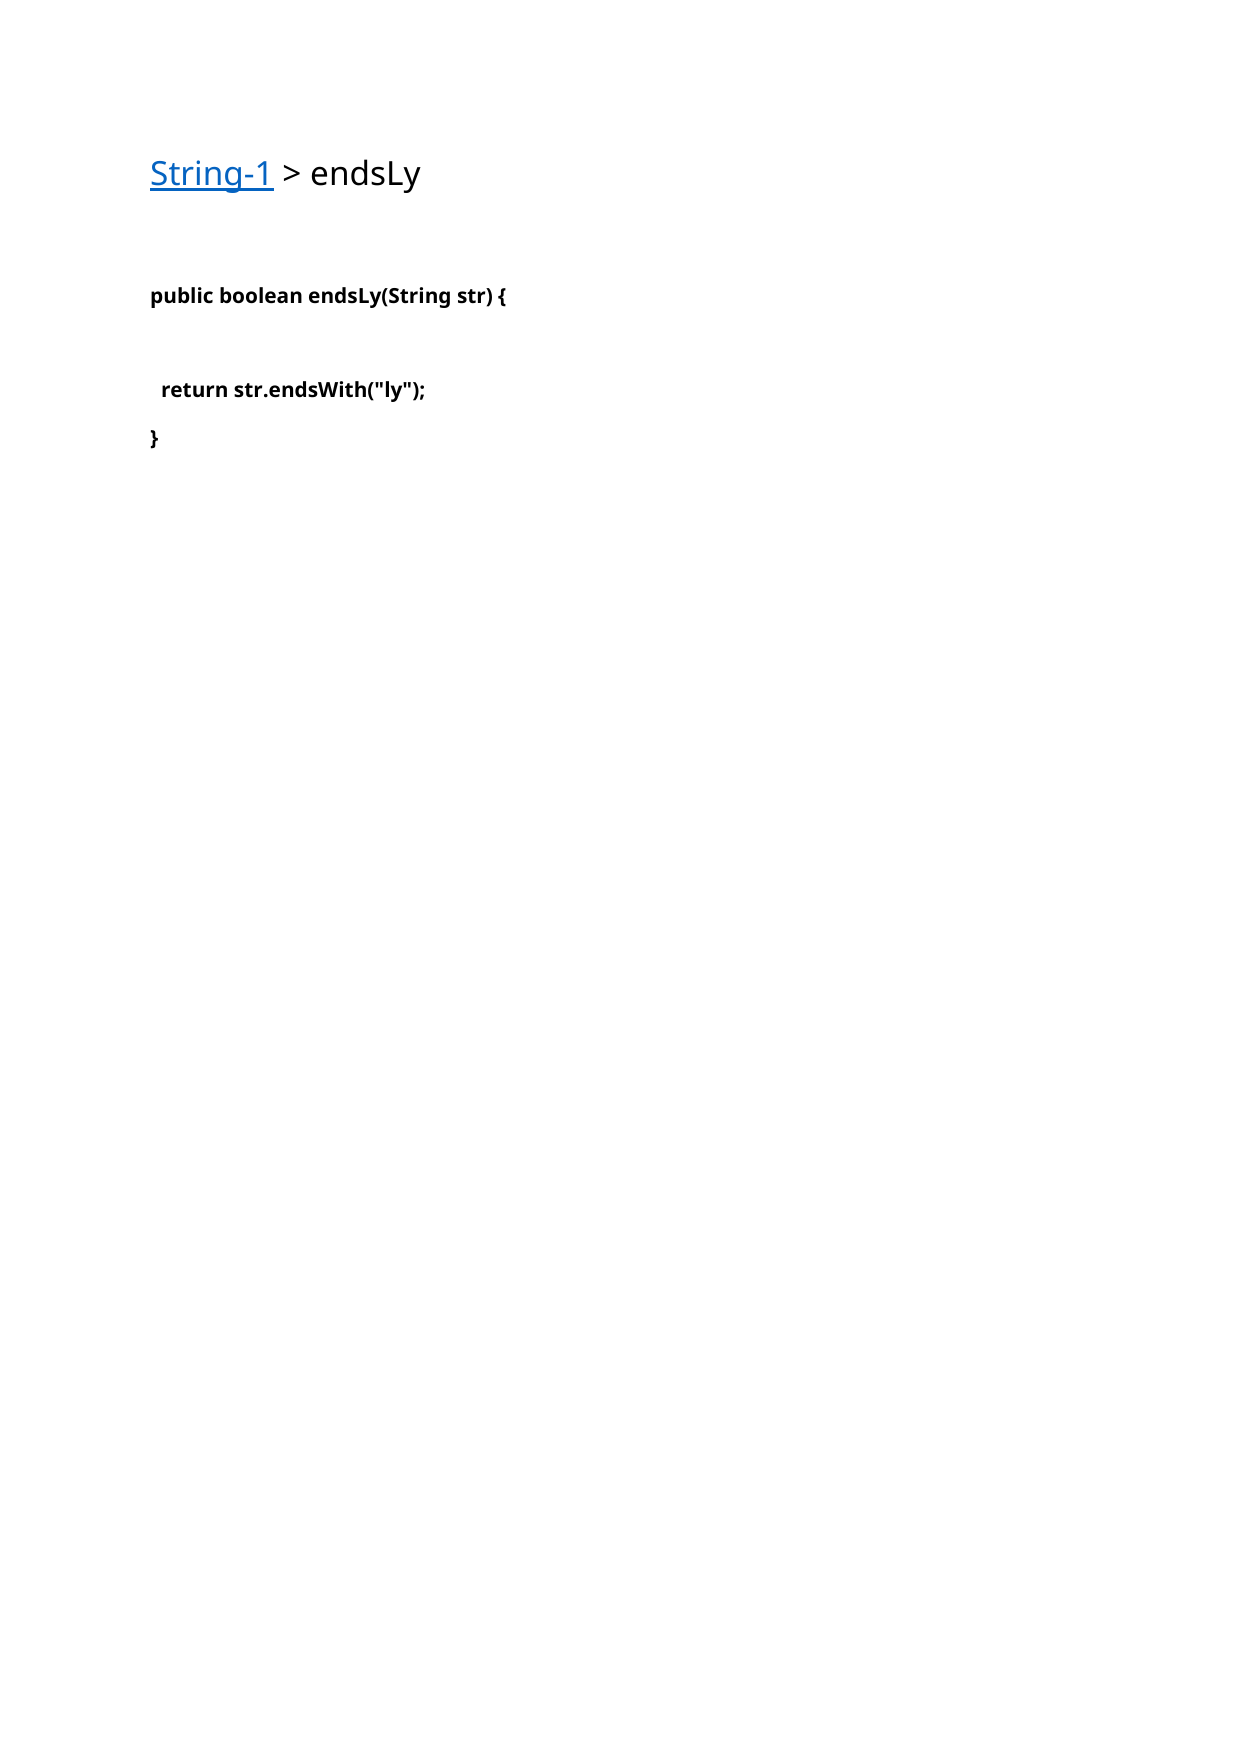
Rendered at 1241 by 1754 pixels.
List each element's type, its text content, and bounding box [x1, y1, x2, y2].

text return str.endsWith("ly"); [150, 375, 1090, 404]
text public boolean endsLy(String str) { [150, 281, 1090, 310]
text } [150, 423, 1090, 451]
text String-1 > endsLy [150, 150, 1090, 195]
